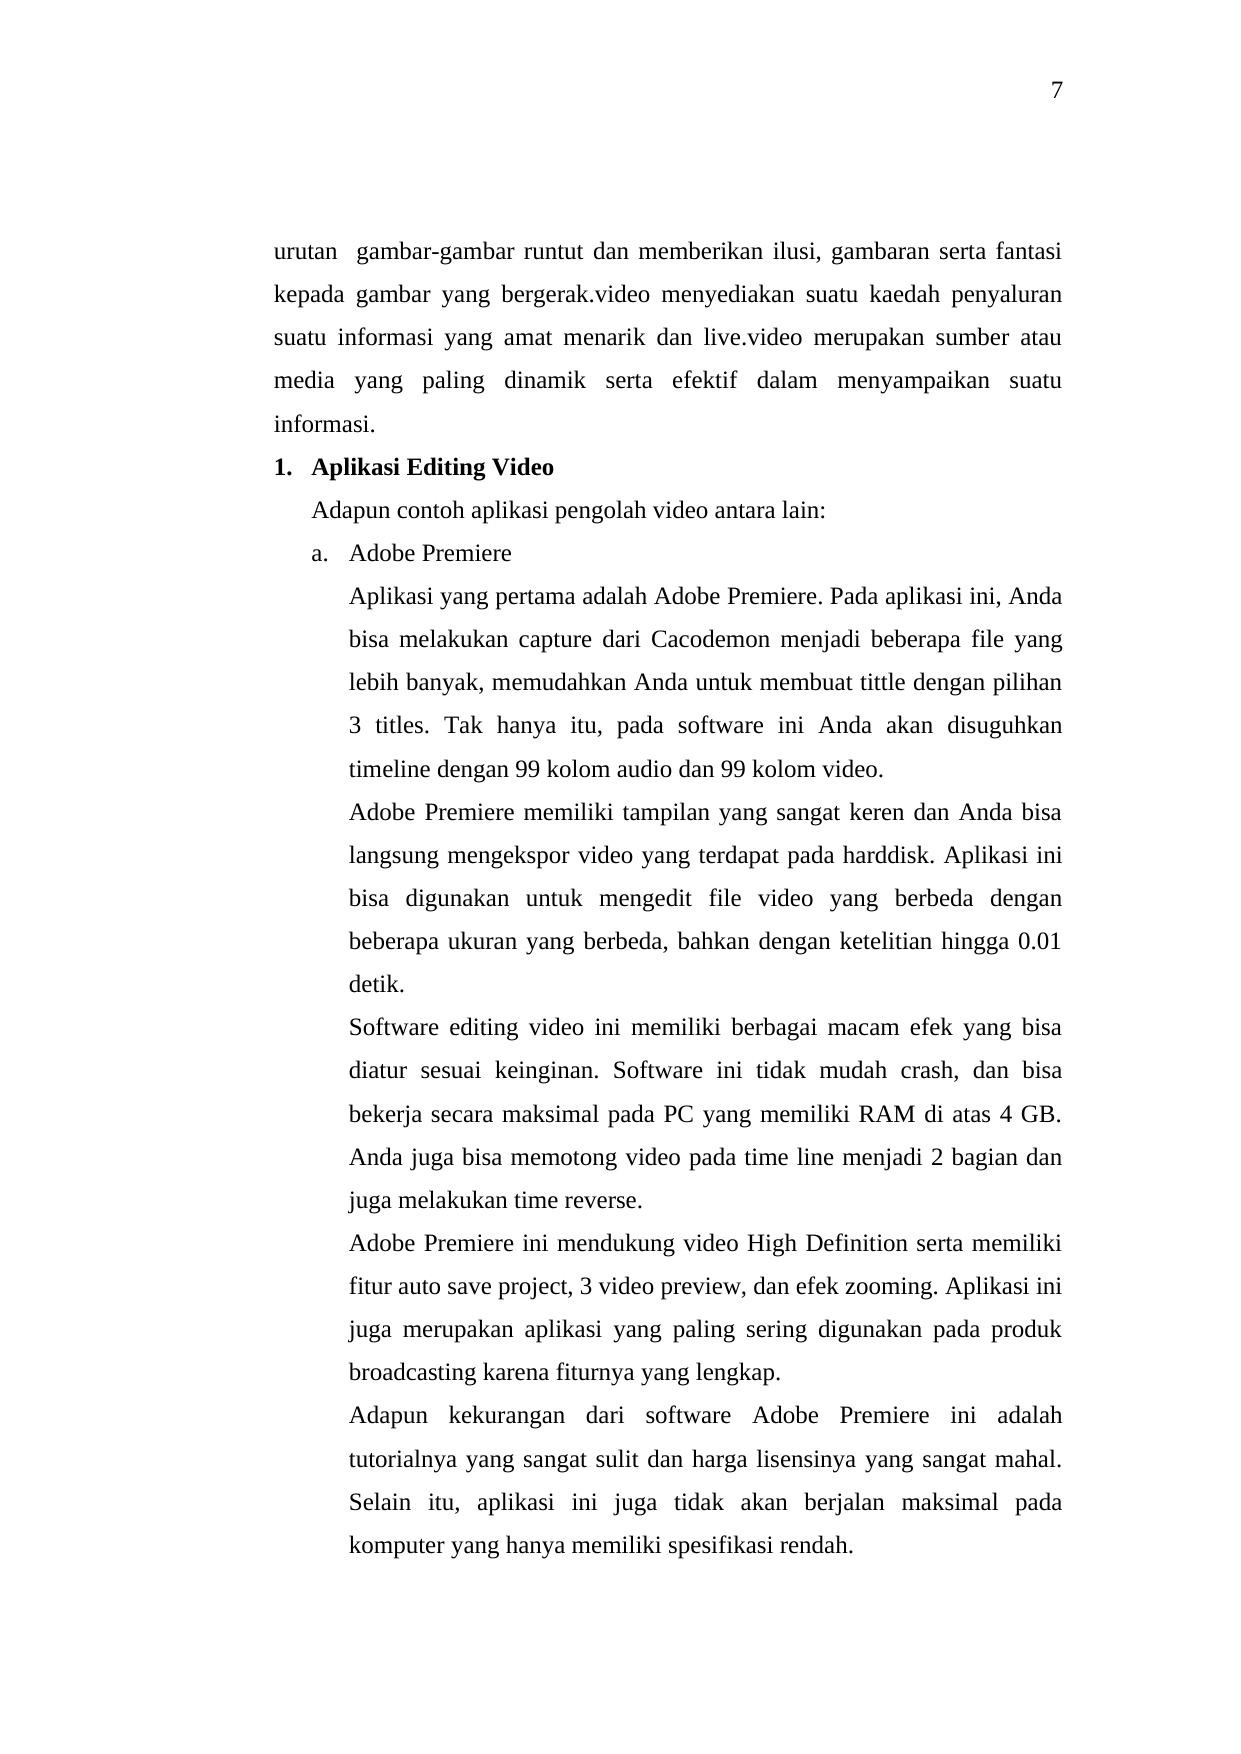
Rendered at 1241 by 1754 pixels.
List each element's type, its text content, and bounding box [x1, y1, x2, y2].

list Adobe Premiere memiliki tampilan yang sangat keren dan Anda bisa langsung mengekspor video yang terdapat pada harddisk. Aplikasi ini bisa digunakan untuk mengedit file video yang berbeda dengan beberapa ukuran yang berbeda, bahkan dengan ketelitian hingga 0.01 detik. [349, 797, 1063, 998]
list Aplikasi Editing Video [274, 452, 1063, 481]
list Software editing video ini memiliki berbagai macam efek yang bisa diatur sesuai keinginan. Software ini tidak mudah crash, dan bisa bekerja secara maksimal pada PC yang memiliki RAM di atas 4 GB. Anda juga bisa memotong video pada time line menjadi 2 bagian dan juga melakukan time reverse. [349, 1012, 1063, 1214]
list Adobe Premiere [311, 538, 1063, 567]
list Adobe Premiere ini mendukung video High Definition serta memiliki fitur auto save project, 3 video preview, dan efek zooming. Aplikasi ini juga merupakan aplikasi yang paling sering digunakan pada produk broadcasting karena fiturnya yang lengkap. [349, 1228, 1063, 1386]
list Adapun kekurangan dari software Adobe Premiere ini adalah tutorialnya yang sangat sulit dan harga lisensinya yang sangat mahal. Selain itu, aplikasi ini juga tidak akan berjalan maksimal pada komputer yang hanya memiliki spesifikasi rendah. [349, 1401, 1063, 1559]
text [274, 236, 1063, 437]
list Adapun contoh aplikasi pengolah video antara lain: [311, 495, 1063, 524]
list Aplikasi yang pertama adalah Adobe Premiere. Pada aplikasi ini, Anda bisa melakukan capture dari Cacodemon menjadi beberapa file yang lebih banyak, memudahkan Anda untuk membuat tittle dengan pilihan 3 titles. Tak hanya itu, pada software ini Anda akan disuguhkan timeline dengan 99 kolom audio dan 99 kolom video. [349, 581, 1063, 782]
